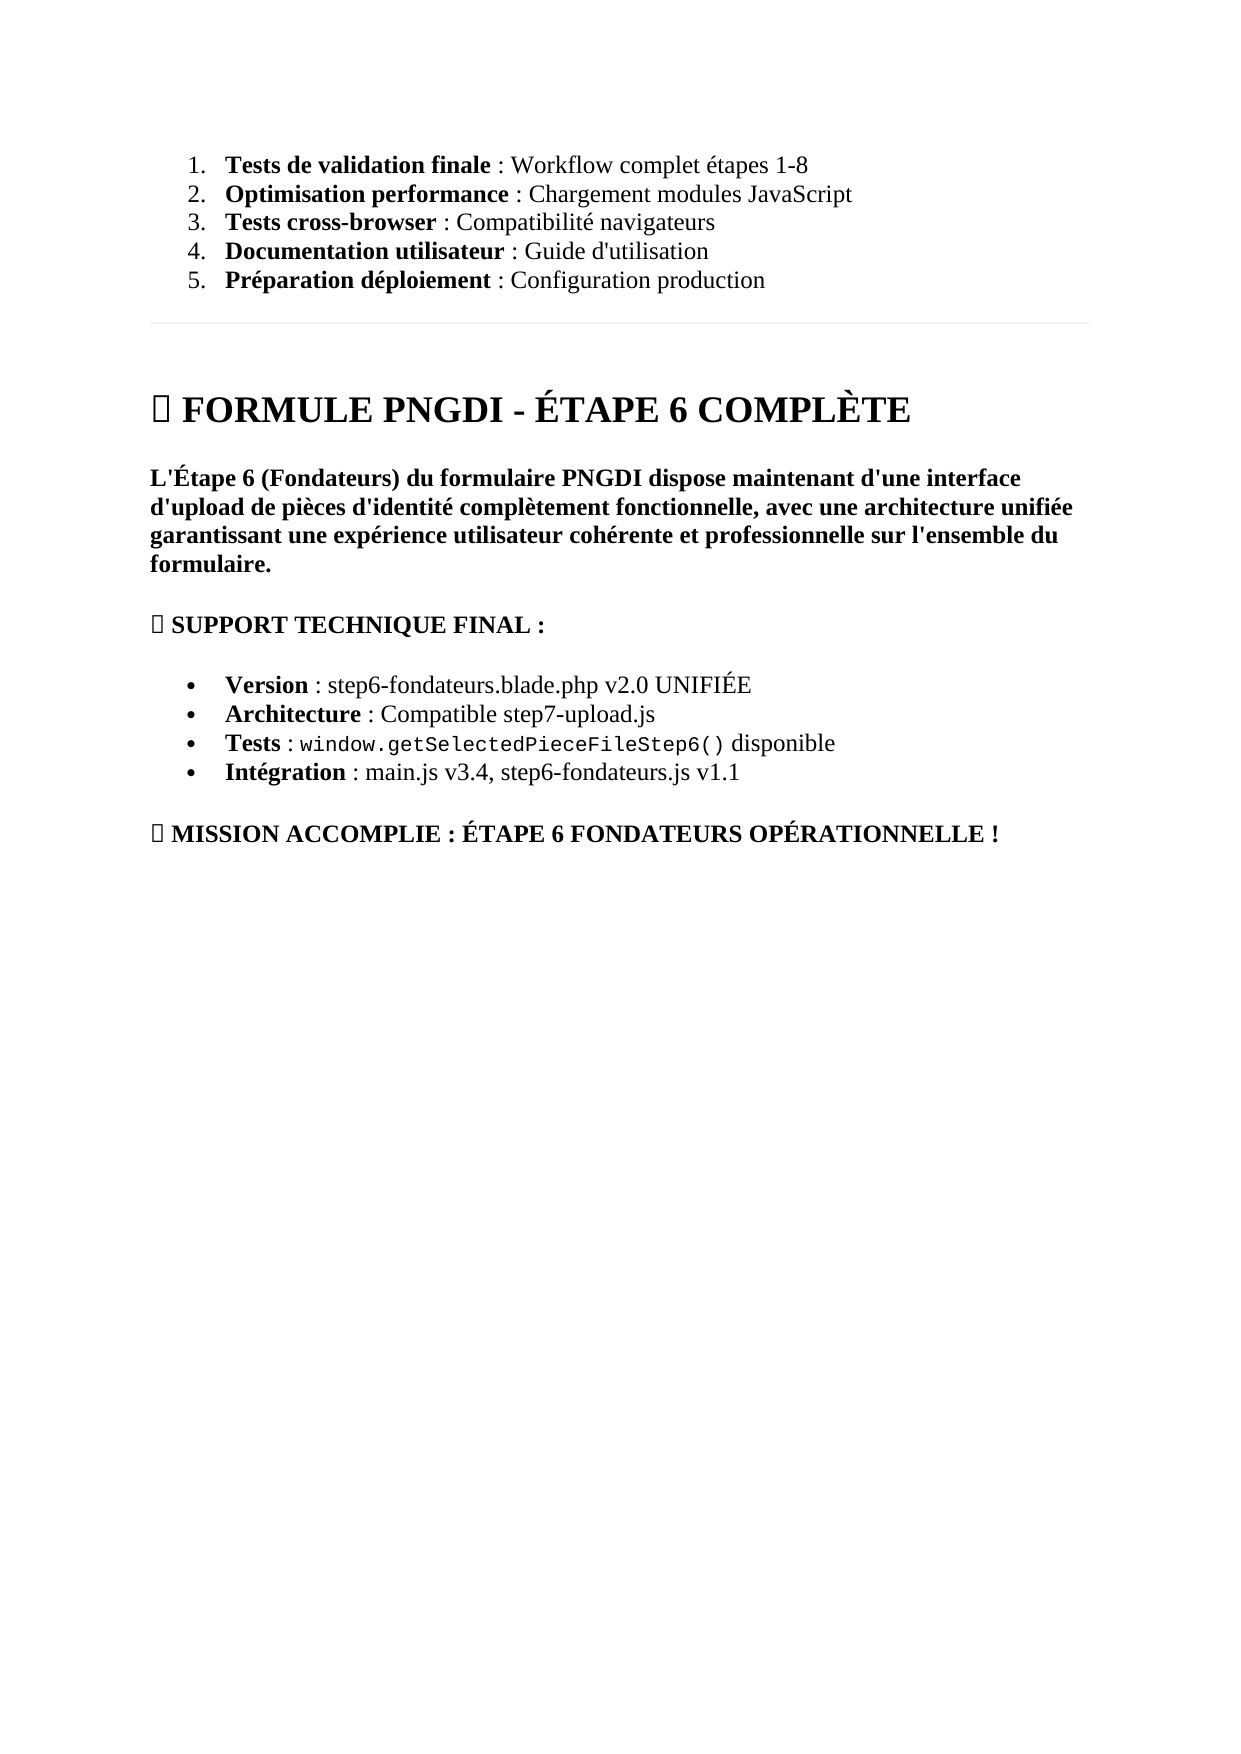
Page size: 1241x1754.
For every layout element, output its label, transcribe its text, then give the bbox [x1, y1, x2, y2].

text 🎉 MISSION ACCOMPLIE : ÉTAPE 6 FONDATEURS OPÉRATIONNELLE ! [150, 815, 1090, 849]
list Architecture : Compatible step7-upload.js [187, 699, 1090, 728]
list Intégration : main.js v3.4, step6-fondateurs.js v1.1 [187, 757, 1090, 786]
text 📞 SUPPORT TECHNIQUE FINAL : [150, 607, 1090, 641]
list Préparation déploiement : Configuration production [187, 265, 1090, 294]
list Tests de validation finale : Workflow complet étapes 1-8 [187, 150, 1090, 179]
list Tests : window.getSelectedPieceFileStep6() disponible [187, 728, 1090, 757]
list Tests cross-browser : Compatibilité navigateurs [187, 207, 1090, 236]
list Version : step6-fondateurs.blade.php v2.0 UNIFIÉE [187, 670, 1090, 699]
list Documentation utilisateur : Guide d'utilisation [187, 236, 1090, 265]
list Optimisation performance : Chargement modules JavaScript [187, 179, 1090, 207]
text L'Étape 6 (Fondateurs) du formulaire PNGDI dispose maintenant d'une interface d'upload de pièces d'identité complètement fonctionnelle, avec une architecture unifiée garantissant une expérience utilisateur cohérente et professionnelle sur l'ensemble du formulaire. [150, 463, 1090, 578]
text 🎯 FORMULE PNGDI - ÉTAPE 6 COMPLÈTE [150, 383, 1090, 434]
